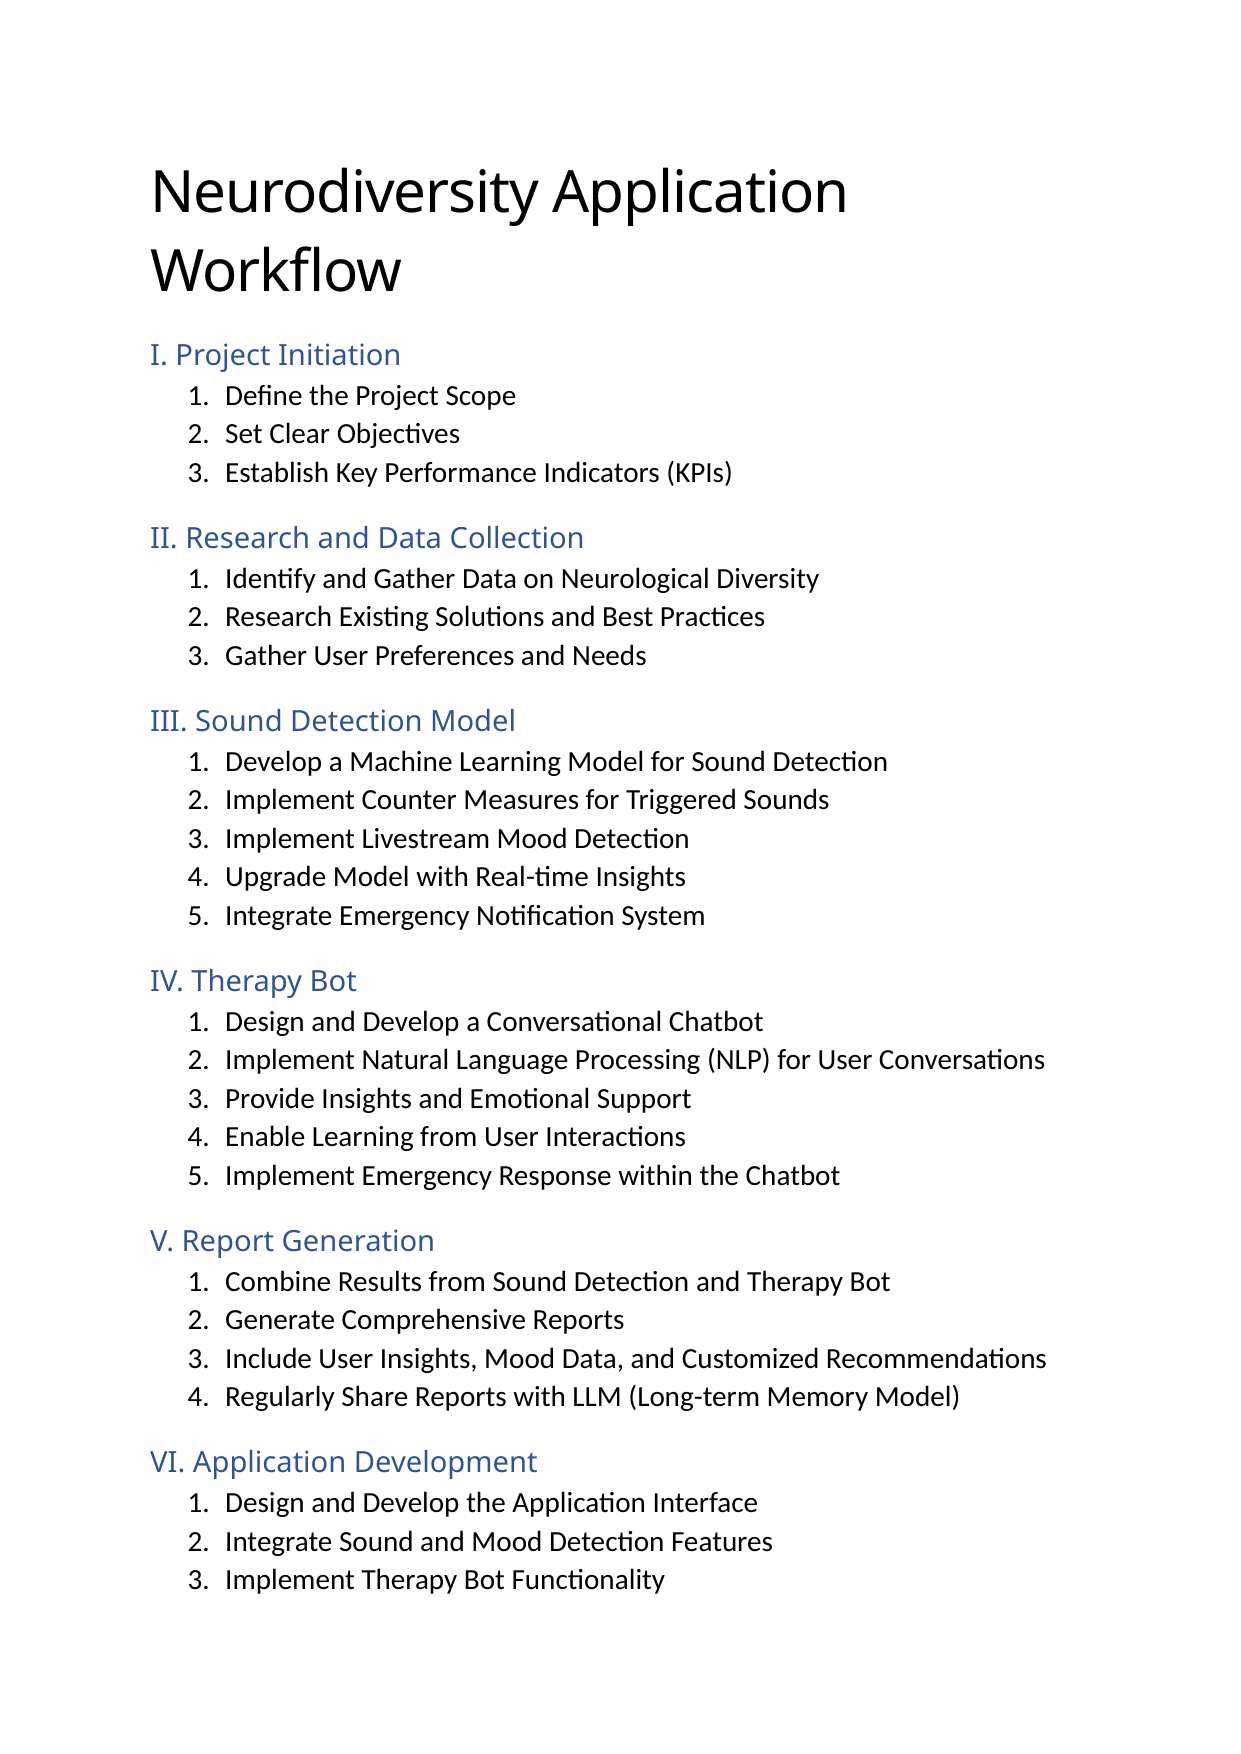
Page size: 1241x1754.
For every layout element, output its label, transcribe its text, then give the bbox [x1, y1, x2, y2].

list Upgrade Model with Real-time Insights [187, 858, 1090, 894]
list Research Existing Solutions and Best Practices [187, 598, 1090, 634]
list Integrate Emergency Notification System [187, 897, 1090, 932]
subtitle I. Project Initiation [150, 334, 1090, 374]
subtitle III. Sound Detection Model [150, 700, 1090, 740]
list Define the Project Scope [187, 377, 1090, 412]
list Regularly Share Reports with LLM (Long-term Memory Model) [187, 1378, 1090, 1414]
list Provide Insights and Emotional Support [187, 1080, 1090, 1116]
list Implement Natural Language Processing (NLP) for User Conversations [187, 1041, 1090, 1077]
subtitle II. Research and Data Collection [150, 517, 1090, 557]
list Establish Key Performance Indicators (KPIs) [187, 454, 1090, 489]
list Implement Emergency Response within the Chatbot [187, 1157, 1090, 1192]
subtitle IV. Therapy Bot [150, 960, 1090, 1000]
list Gather User Preferences and Needs [187, 637, 1090, 672]
list Develop a Machine Learning Model for Sound Detection [187, 743, 1090, 779]
list Generate Comprehensive Reports [187, 1301, 1090, 1337]
list Enable Learning from User Interactions [187, 1118, 1090, 1154]
list Combine Results from Sound Detection and Therapy Bot [187, 1263, 1090, 1299]
list Implement Therapy Bot Functionality [187, 1561, 1090, 1597]
list Design and Develop the Application Interface [187, 1484, 1090, 1520]
list Design and Develop a Conversational Chatbot [187, 1003, 1090, 1039]
subtitle VI. Application Development [150, 1442, 1090, 1481]
list Include User Insights, Mood Data, and Customized Recommendations [187, 1340, 1090, 1376]
list Identify and Gather Data on Neurological Diversity [187, 560, 1090, 596]
list Implement Livestream Mood Detection [187, 820, 1090, 856]
list Implement Counter Measures for Triggered Sounds [187, 781, 1090, 817]
subtitle V. Report Generation [150, 1220, 1090, 1260]
title Neurodiversity Application Workflow [150, 150, 1090, 309]
list Set Clear Objectives [187, 415, 1090, 451]
list Integrate Sound and Mood Detection Features [187, 1523, 1090, 1559]
